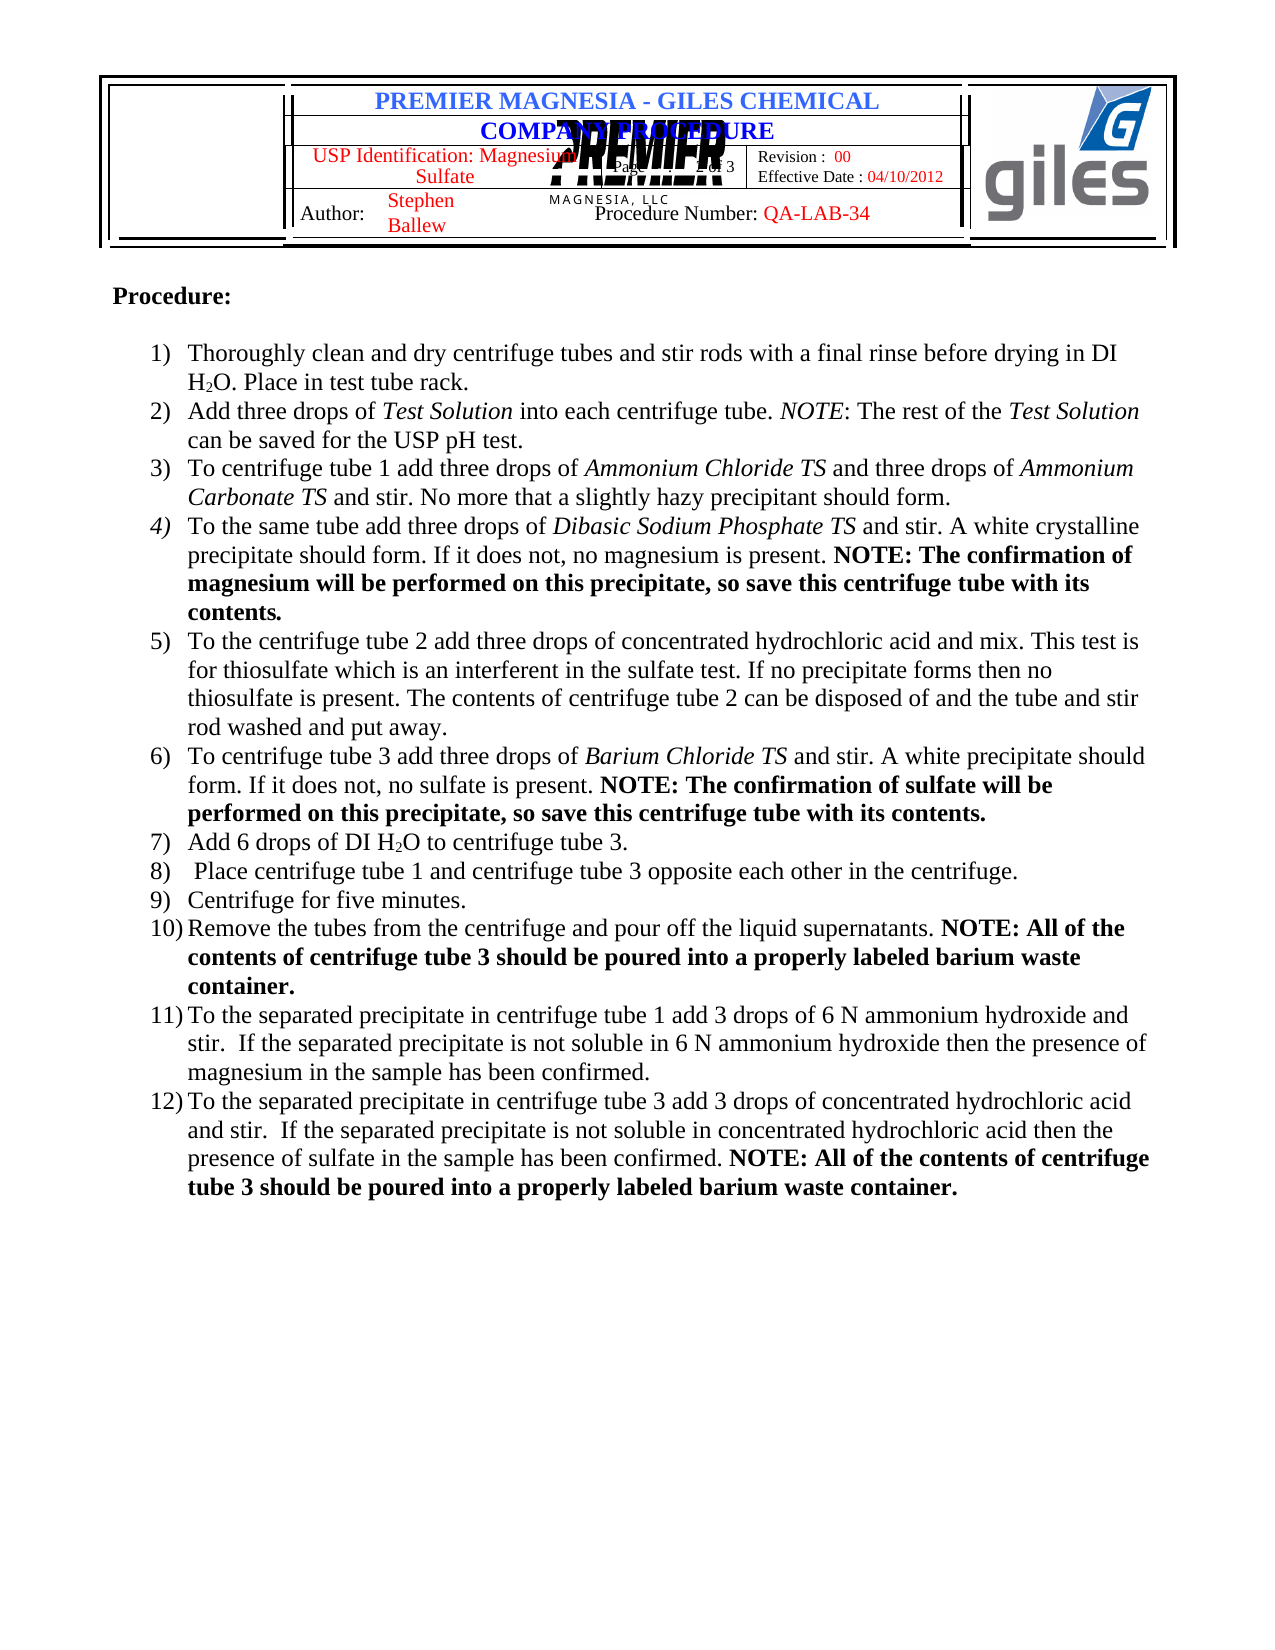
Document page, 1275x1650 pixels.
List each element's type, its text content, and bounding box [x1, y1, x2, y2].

picture [602, 146, 726, 188]
picture [550, 189, 726, 195]
list Centrifuge for five minutes. [150, 885, 1162, 913]
list Place centrifuge tube 1 and centrifuge tube 3 opposite each other in the centrifuge. [150, 856, 1162, 885]
list To the centrifuge tube 2 add three drops of concentrated hydrochloric acid and mix. This test is for thiosulfate which is an interferent in the sulfate test. If no precipitate forms then no thiosulfate is present. The contents of centrifuge tube 2 can be disposed of and the tube and stir rod washed and put away. [150, 626, 1162, 741]
list Remove the tubes from the centrifuge and pour off the liquid supernatants. NOTE: All of the contents of centrifuge tube 3 should be poured into a properly labeled barium waste container. [150, 913, 1162, 1000]
list Thoroughly clean and dry centrifuge tubes and stir rods with a final rinse before drying in DI H2O. Place in test tube rack. [150, 338, 1162, 396]
list To centrifuge tube 3 add three drops of Barium Chloride TS and stir. A white precipitate should form. If it does not, no sulfate is present. NOTE: The confirmation of sulfate will be performed on this precipitate, so save this centrifuge tube with its contents. [150, 741, 1162, 827]
list Add 6 drops of DI H2O to centrifuge tube 3. [150, 827, 1162, 856]
list Add three drops of Test Solution into each centrifuge tube. NOTE: The rest of the Test Solution can be saved for the USP pH test. [150, 396, 1162, 453]
picture [985, 86, 1152, 221]
picture [550, 120, 726, 145]
list To centrifuge tube 1 add three drops of Ammonium Chloride TS and three drops of Ammonium Carbonate TS and stir. No more that a slightly hazy precipitant should form. [150, 453, 1162, 511]
text Procedure: [112, 281, 1162, 310]
list To the same tube add three drops of Dibasic Sodium Phosphate TS and stir. A white crystalline precipitate should form. If it does not, no magnesium is present. NOTE: The confirmation of magnesium will be performed on this precipitate, so save this centrifuge tube with its contents. [150, 511, 1162, 626]
list To the separated precipitate in centrifuge tube 1 add 3 drops of 6 N ammonium hydroxide and stir. If the separated precipitate is not soluble in 6 N ammonium hydroxide then the presence of magnesium in the sample has been confirmed. [150, 1000, 1162, 1086]
list To the separated precipitate in centrifuge tube 3 add 3 drops of concentrated hydrochloric acid and stir. If the separated precipitate is not soluble in concentrated hydrochloric acid then the presence of sulfate in the sample has been confirmed. NOTE: All of the contents of centrifuge tube 3 should be poured into a properly labeled barium waste container. [150, 1086, 1162, 1201]
picture [550, 146, 601, 188]
